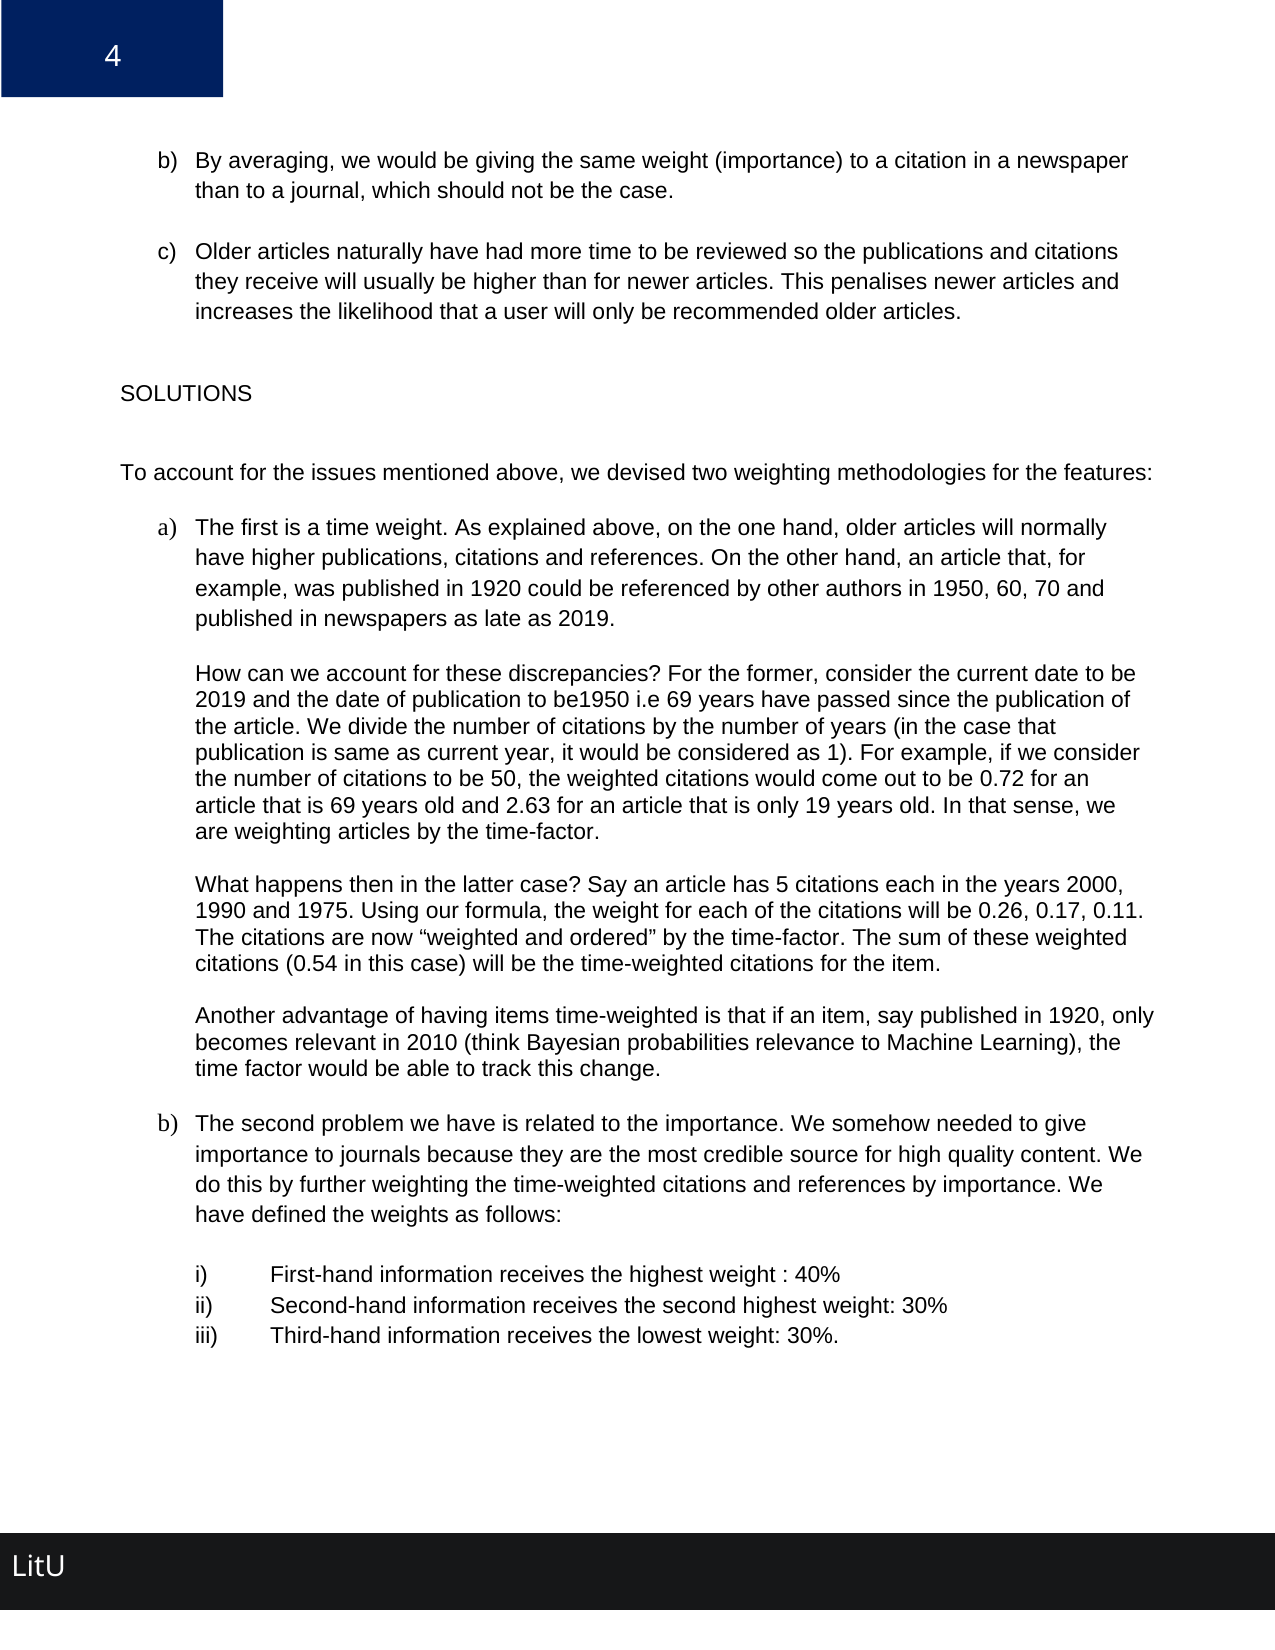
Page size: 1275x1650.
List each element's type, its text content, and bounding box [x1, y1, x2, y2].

list Second-hand information receives the second highest weight: 30% [195, 1292, 1155, 1318]
text SOLUTIONS [120, 380, 1155, 406]
list First-hand information receives the highest weight : 40% [195, 1261, 1155, 1288]
text What happens then in the latter case? Say an article has 5 citations each in the years 2000, 1990 and 1975. Using our formula, the weight for each of the citations will be 0.26, 0.17, 0.11. The citations are now “weighted and ordered” by the time-factor. The sum of these weighted citations (0.54 in this case) will be the time-weighted citations for the item. [195, 871, 1155, 976]
text To account for the issues mentioned above, we devised two weighting methodologies for the features: [120, 459, 1155, 485]
list Older articles naturally have had more time to be reviewed so the publications and citations they receive will usually be higher than for newer articles. This penalises newer articles and increases the likelihood that a user will only be recommended older articles. [157, 238, 1155, 325]
list The first is a time weight. As explained above, on the one hand, older articles will normally have higher publications, citations and references. On the other hand, an article that, for example, was published in 1920 could be referenced by other authors in 1950, 60, 70 and published in newspapers as late as 2019. [157, 512, 1155, 631]
list The second problem we have is related to the importance. We somehow needed to give importance to journals because they are the most credible source for high quality content. We do this by further weighting the time-weighted citations and references by importance. We have defined the weights as follows: [157, 1108, 1155, 1227]
list By averaging, we would be giving the same weight (importance) to a citation in a newspaper than to a journal, which should not be the case. [157, 147, 1155, 204]
list Third-hand information receives the lowest weight: 30%. [195, 1322, 1155, 1348]
text How can we account for these discrepancies? For the former, consider the current date to be 2019 and the date of publication to be1950 i.e 69 years have passed since the publication of the article. We divide the number of citations by the number of years (in the case that publication is same as current year, it would be considered as 1). For example, if we consider the number of citations to be 50, the weighted citations would come out to be 0.72 for an article that is 69 years old and 2.63 for an article that is only 19 years old. In that sense, we are weighting articles by the time-factor. [195, 660, 1155, 844]
text Another advantage of having items time-weighted is that if an item, say published in 1920, only becomes relevant in 2010 (think Bayesian probabilities relevance to Machine Learning), the time factor would be able to track this change. [195, 1002, 1155, 1082]
